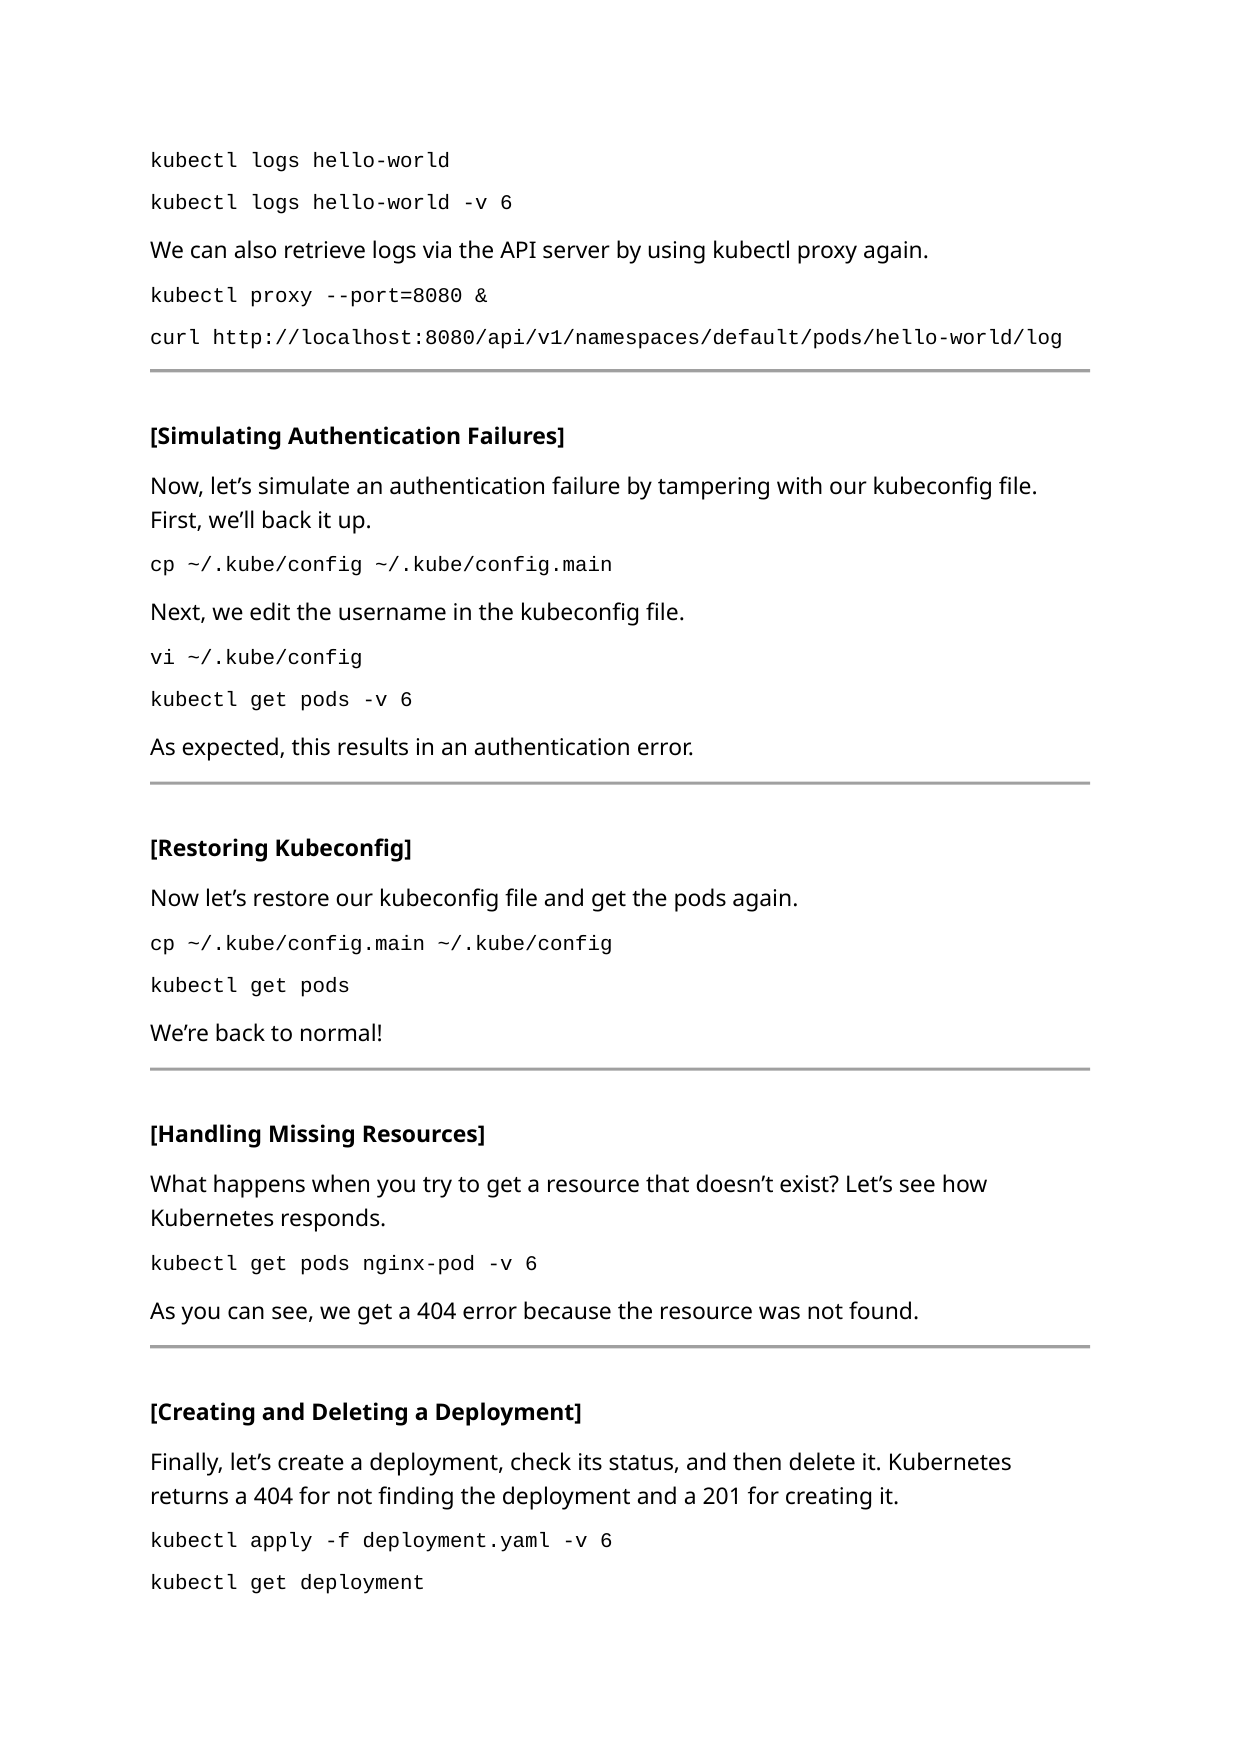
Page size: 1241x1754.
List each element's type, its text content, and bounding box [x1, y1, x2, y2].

text What happens when you try to get a resource that doesn’t exist? Let’s see how Kubernetes responds. [150, 1168, 1090, 1233]
text [Restoring Kubeconfig] [150, 832, 1090, 863]
text We can also retrieve logs via the API server by using kubectl proxy again. [150, 234, 1090, 266]
text kubectl get pods -v 6 [150, 689, 1090, 713]
text [Creating and Deleting a Deployment] [150, 1396, 1090, 1427]
text cp ~/.kube/config.main ~/.kube/config [150, 933, 1090, 956]
text vi ~/.kube/config [150, 647, 1090, 670]
text curl http://localhost:8080/api/v1/namespaces/default/pods/hello-world/log [150, 327, 1090, 351]
text cp ~/.kube/config ~/.kube/config.main [150, 554, 1090, 578]
text kubectl get pods nginx-pod -v 6 [150, 1253, 1090, 1276]
text We’re back to normal! [150, 1017, 1090, 1048]
text Next, we edit the username in the kubeconfig file. [150, 596, 1090, 628]
text Finally, let’s create a deployment, check its status, and then delete it. Kubernetes returns a 404 for not finding the deployment and a 201 for creating it. [150, 1446, 1090, 1511]
text kubectl get deployment [150, 1572, 1090, 1596]
text kubectl logs hello-world -v 6 [150, 192, 1090, 216]
text kubectl apply -f deployment.yaml -v 6 [150, 1530, 1090, 1554]
text kubectl get pods [150, 975, 1090, 999]
text Now, let’s simulate an authentication failure by tampering with our kubeconfig file. First, we’ll back it up. [150, 470, 1090, 535]
text As you can see, we get a 404 error because the resource was not found. [150, 1295, 1090, 1326]
text [Handling Missing Resources] [150, 1118, 1090, 1149]
text As expected, this results in an authentication error. [150, 731, 1090, 762]
text Now let’s restore our kubeconfig file and get the pods again. [150, 882, 1090, 914]
text kubectl proxy --port=8080 & [150, 285, 1090, 308]
text kubectl logs hello-world [150, 150, 1090, 174]
text [Simulating Authentication Failures] [150, 419, 1090, 451]
